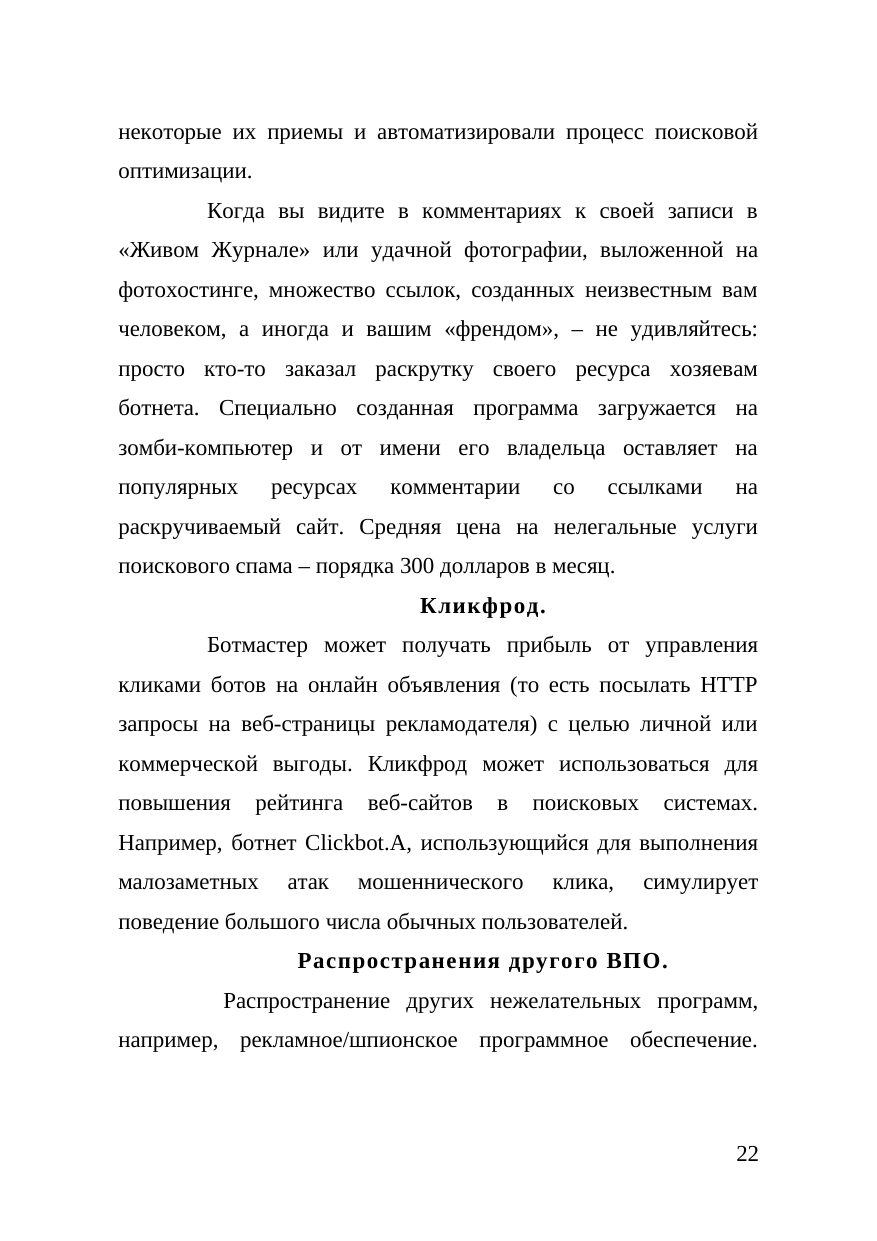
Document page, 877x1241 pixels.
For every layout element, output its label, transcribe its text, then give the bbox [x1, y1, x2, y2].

text Ботмастер может получать прибыль от управления кликами ботов на онлайн объявления (то есть посылать HTTP запросы на веб-страницы рекламодателя) с целью личной или коммерческой выгоды. Кликфрод может использоваться для повышения рейтинга веб-сайтов в поисковых системах. Например, ботнет Clickbot.A, использующийся для выполнения малозаметных атак мошеннического клика, симулирует поведение большого числа обычных пользователей. [118, 631, 759, 934]
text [118, 118, 759, 184]
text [118, 987, 759, 1052]
subtitle Распространения другого ВПО. [118, 947, 759, 973]
text Когда вы видите в комментариях к своей записи в «Живом Журнале» или удачной фотографии, выложенной на фотохостинге, множество ссылок, созданных неизвестным вам человеком, а иногда и вашим «френдом», – не удивляйтесь: просто кто-то заказал раскрутку своего ресурса хозяевам ботнета. Специально созданная программа загружается на зомби-компьютер и от имени его владельца оставляет на популярных ресурсах комментарии со ссылками на раскручиваемый сайт. Средняя цена на нелегальные услуги поискового спама – порядка 300 долларов в месяц. [118, 197, 759, 579]
subtitle Кликфрод. [118, 592, 759, 618]
